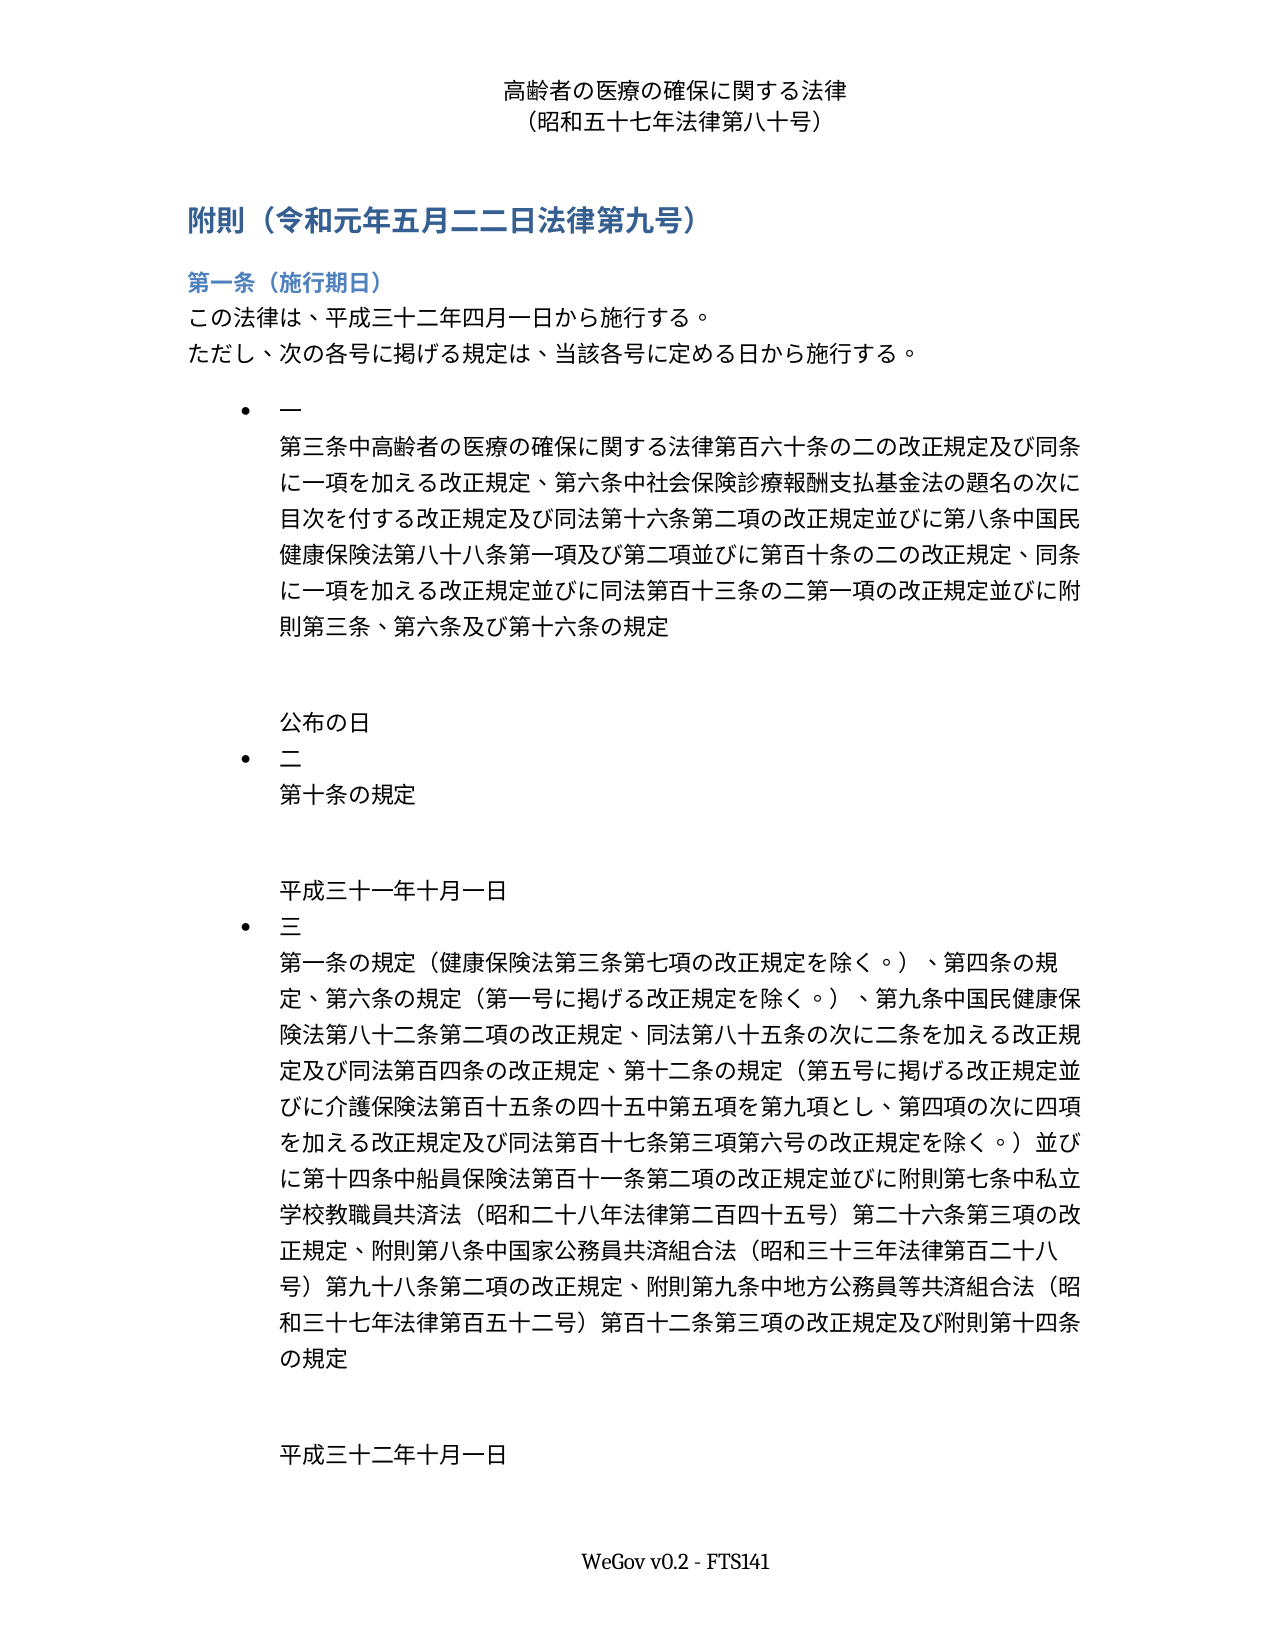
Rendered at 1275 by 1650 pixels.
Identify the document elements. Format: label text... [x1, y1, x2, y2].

list 二 第十条の規定 平成三十一年十月一日 [242, 743, 1087, 907]
list 三 第一条の規定（健康保険法第三条第七項の改正規定を除く。）、第四条の規定、第六条の規定（第一号に掲げる改正規定を除く。）、第九条中国民健康保険法第八十二条第二項の改正規定、同法第八十五条の次に二条を加える改正規定及び同法第百四条の改正規定、第十二条の規定（第五号に掲げる改正規定並びに介護保険法第百十五条の四十五中第五項を第九項とし、第四項の次に四項を加える改正規定及び同法第百十七条第三項第六号の改正規定を除く。）並びに第十四条中船員保険法第百十一条第二項の改正規定並びに附則第七条中私立学校教職員共済法（昭和二十八年法律第二百四十五号）第二十六条第三項の改正規定、附則第八条中国家公務員共済組合法（昭和三十三年法律第百二十八号）第九十八条第二項の改正規定、附則第九条中地方公務員等共済組合法（昭和三十七年法律第百五十二号）第百十二条第三項の改正規定及び附則第十四条の規定 平成三十二年十月一日 [242, 911, 1087, 1470]
text この法律は、平成三十二年四月一日から施行する。 ただし、次の各号に掲げる規定は、当該各号に定める日から施行する。 [187, 302, 1087, 369]
subtitle 第一条（施行期日） [187, 266, 1087, 298]
list 一 第三条中高齢者の医療の確保に関する法律第百六十条の二の改正規定及び同条に一項を加える改正規定、第六条中社会保険診療報酬支払基金法の題名の次に目次を付する改正規定及び同法第十六条第二項の改正規定並びに第八条中国民健康保険法第八十八条第一項及び第二項並びに第百十条の二の改正規定、同条に一項を加える改正規定並びに同法第百十三条の二第一項の改正規定並びに附則第三条、第六条及び第十六条の規定 公布の日 [242, 395, 1087, 738]
subtitle 附則（令和元年五月二二日法律第九号） [187, 200, 1087, 240]
